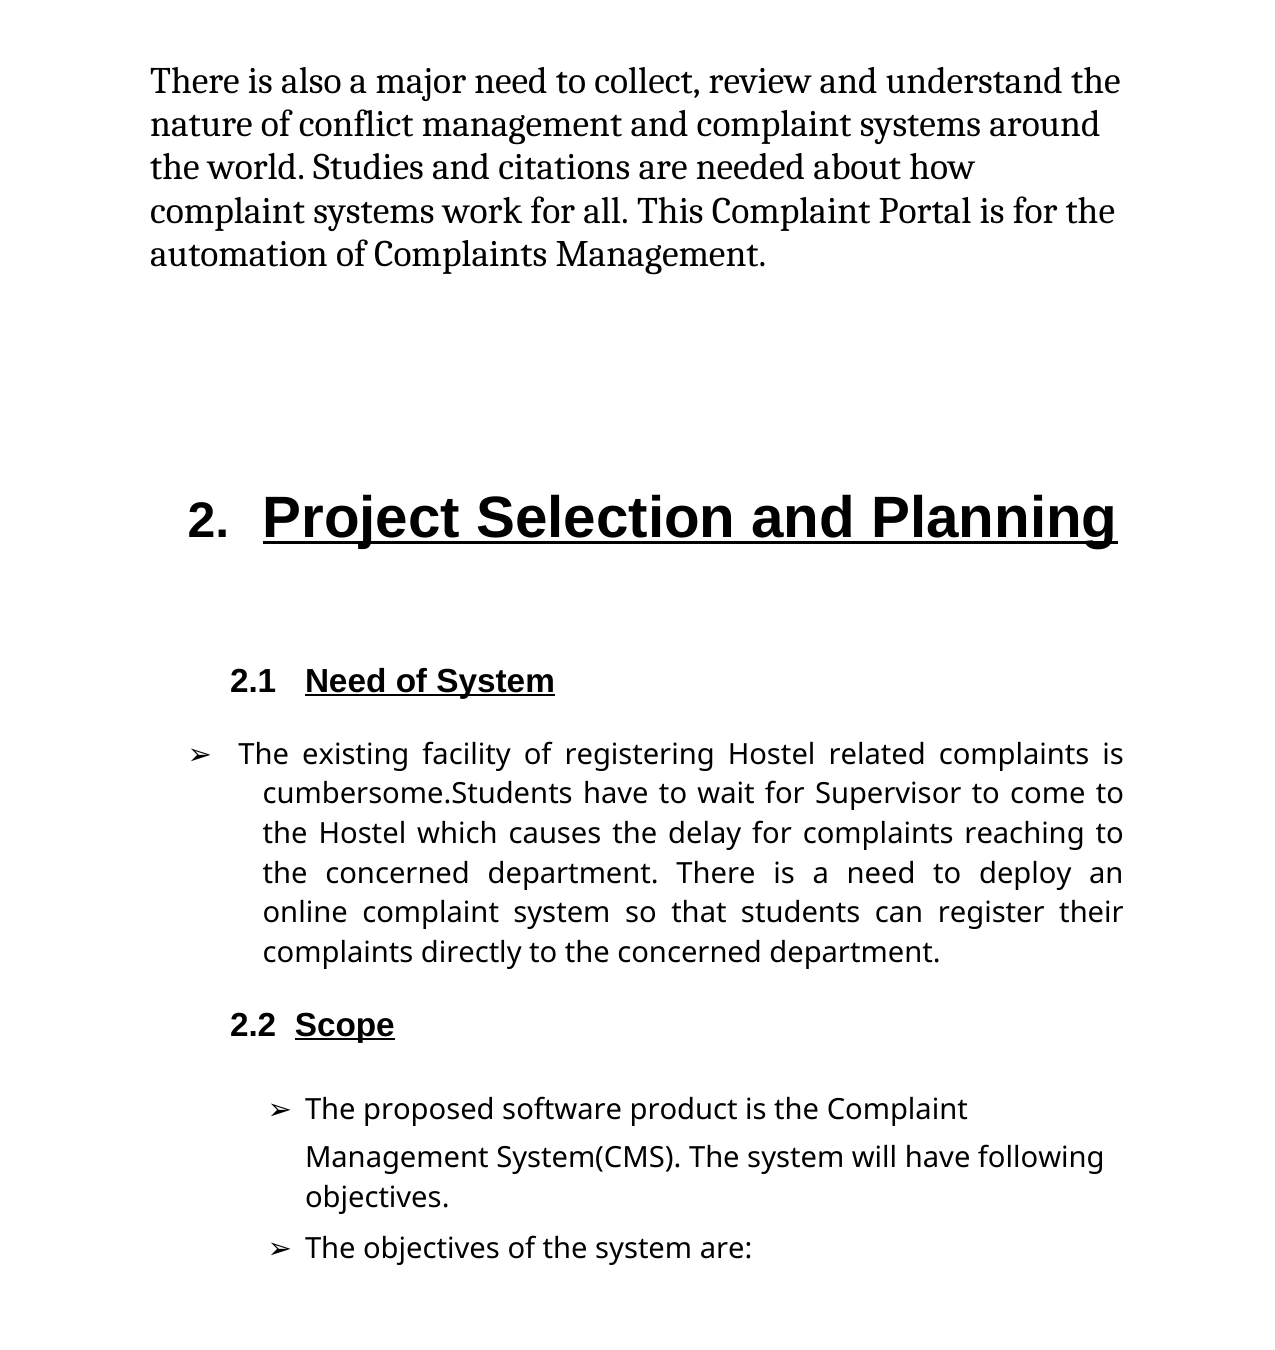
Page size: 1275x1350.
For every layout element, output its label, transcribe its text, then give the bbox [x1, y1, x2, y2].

list The proposed software product is the Complaint Management System(CMS). The system will have following objectives. [267, 1077, 1125, 1216]
list Project Selection and Planning [187, 483, 1125, 550]
text 2.2 Scope [230, 1005, 1125, 1043]
text There is also a major need to collect, review and understand the nature of conflict management and complaint systems around the world. Studies and citations are needed about how complaint systems work for all. This Complaint Portal is for the automation of Complaints Management. [150, 60, 1125, 276]
text ➢ The existing facility of registering Hostel related complaints is cumbersome.Students have to wait for Supervisor to come to the Hostel which causes the delay for complaints reaching to the concerned department. There is a need to deploy an online complaint system so that students can register their complaints directly to the concerned department. [187, 733, 1125, 971]
list The objectives of the system are: [267, 1216, 1125, 1276]
list Need of System [230, 661, 1125, 699]
